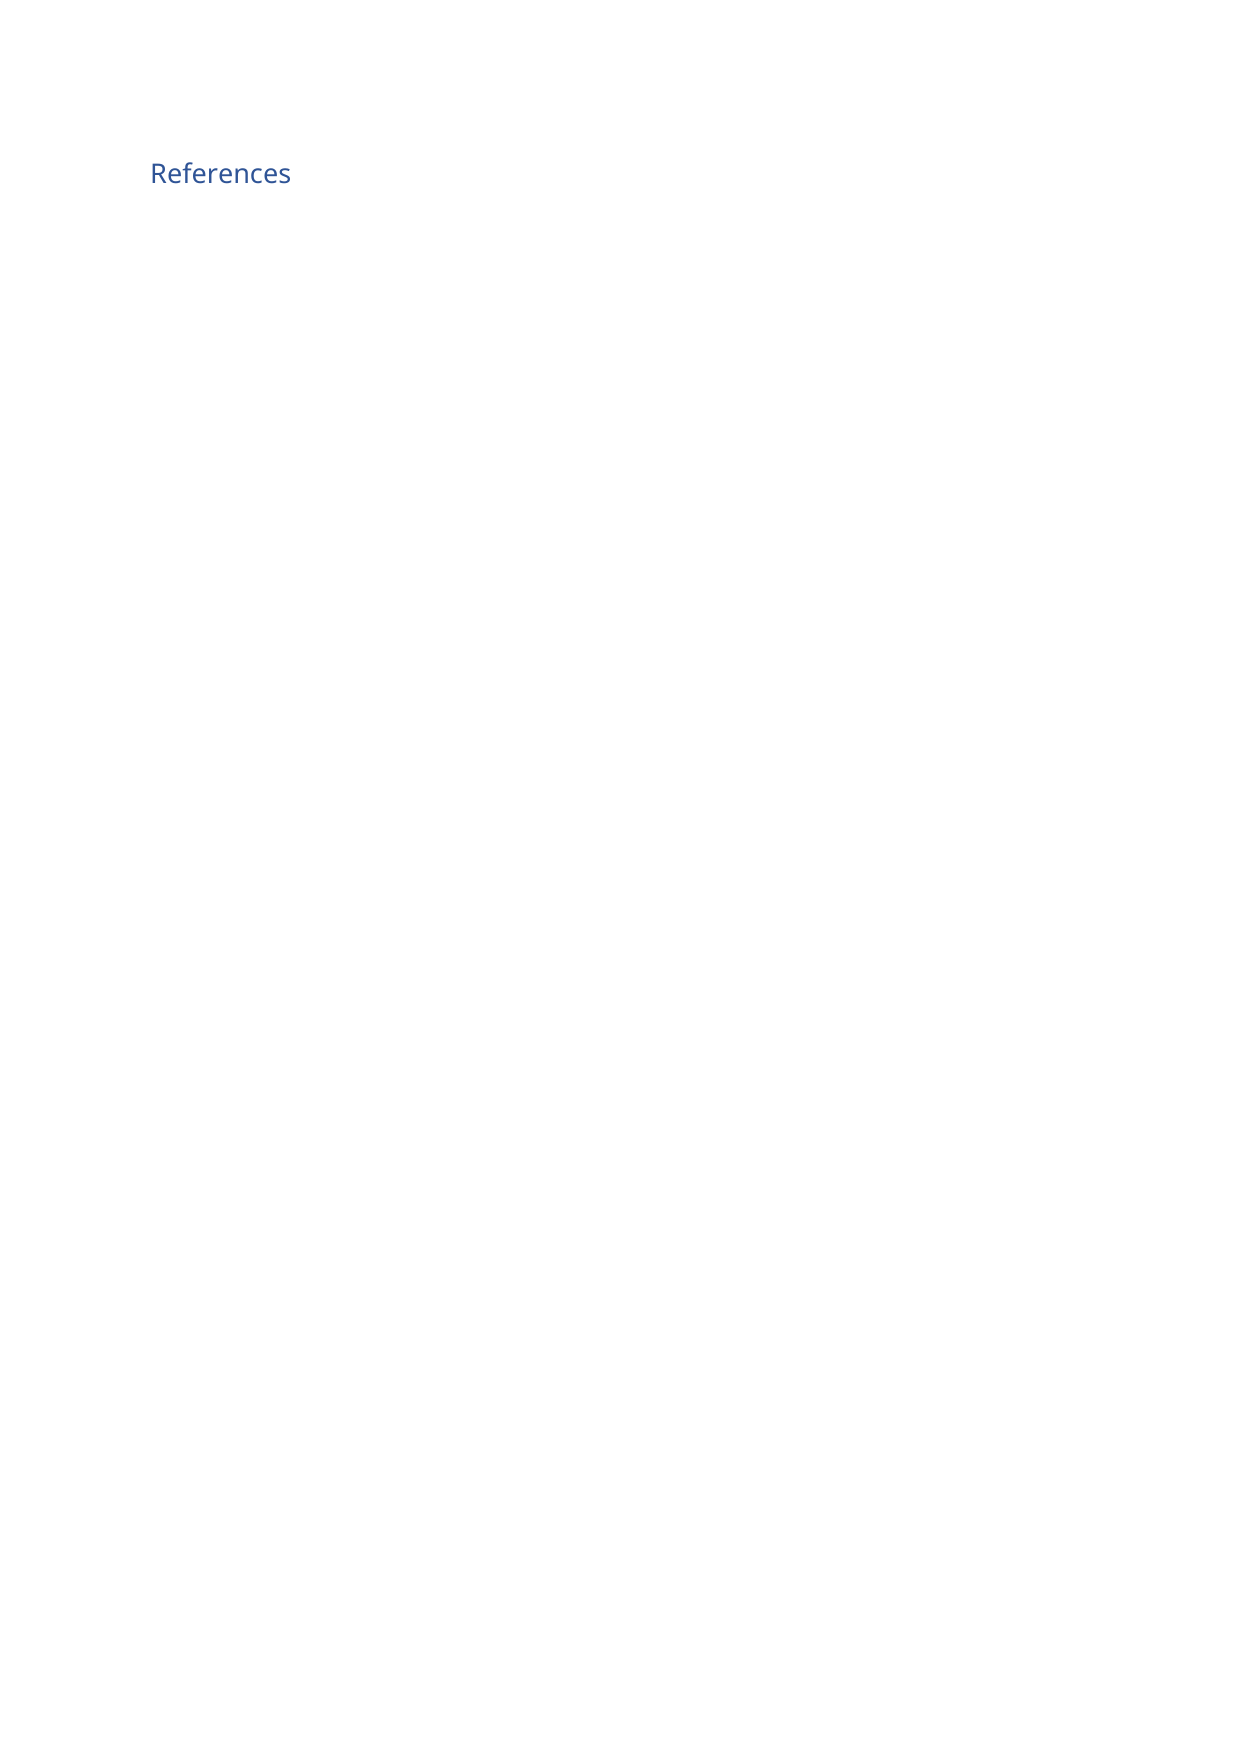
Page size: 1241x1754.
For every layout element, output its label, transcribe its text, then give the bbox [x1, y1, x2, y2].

subtitle References [150, 154, 1090, 191]
